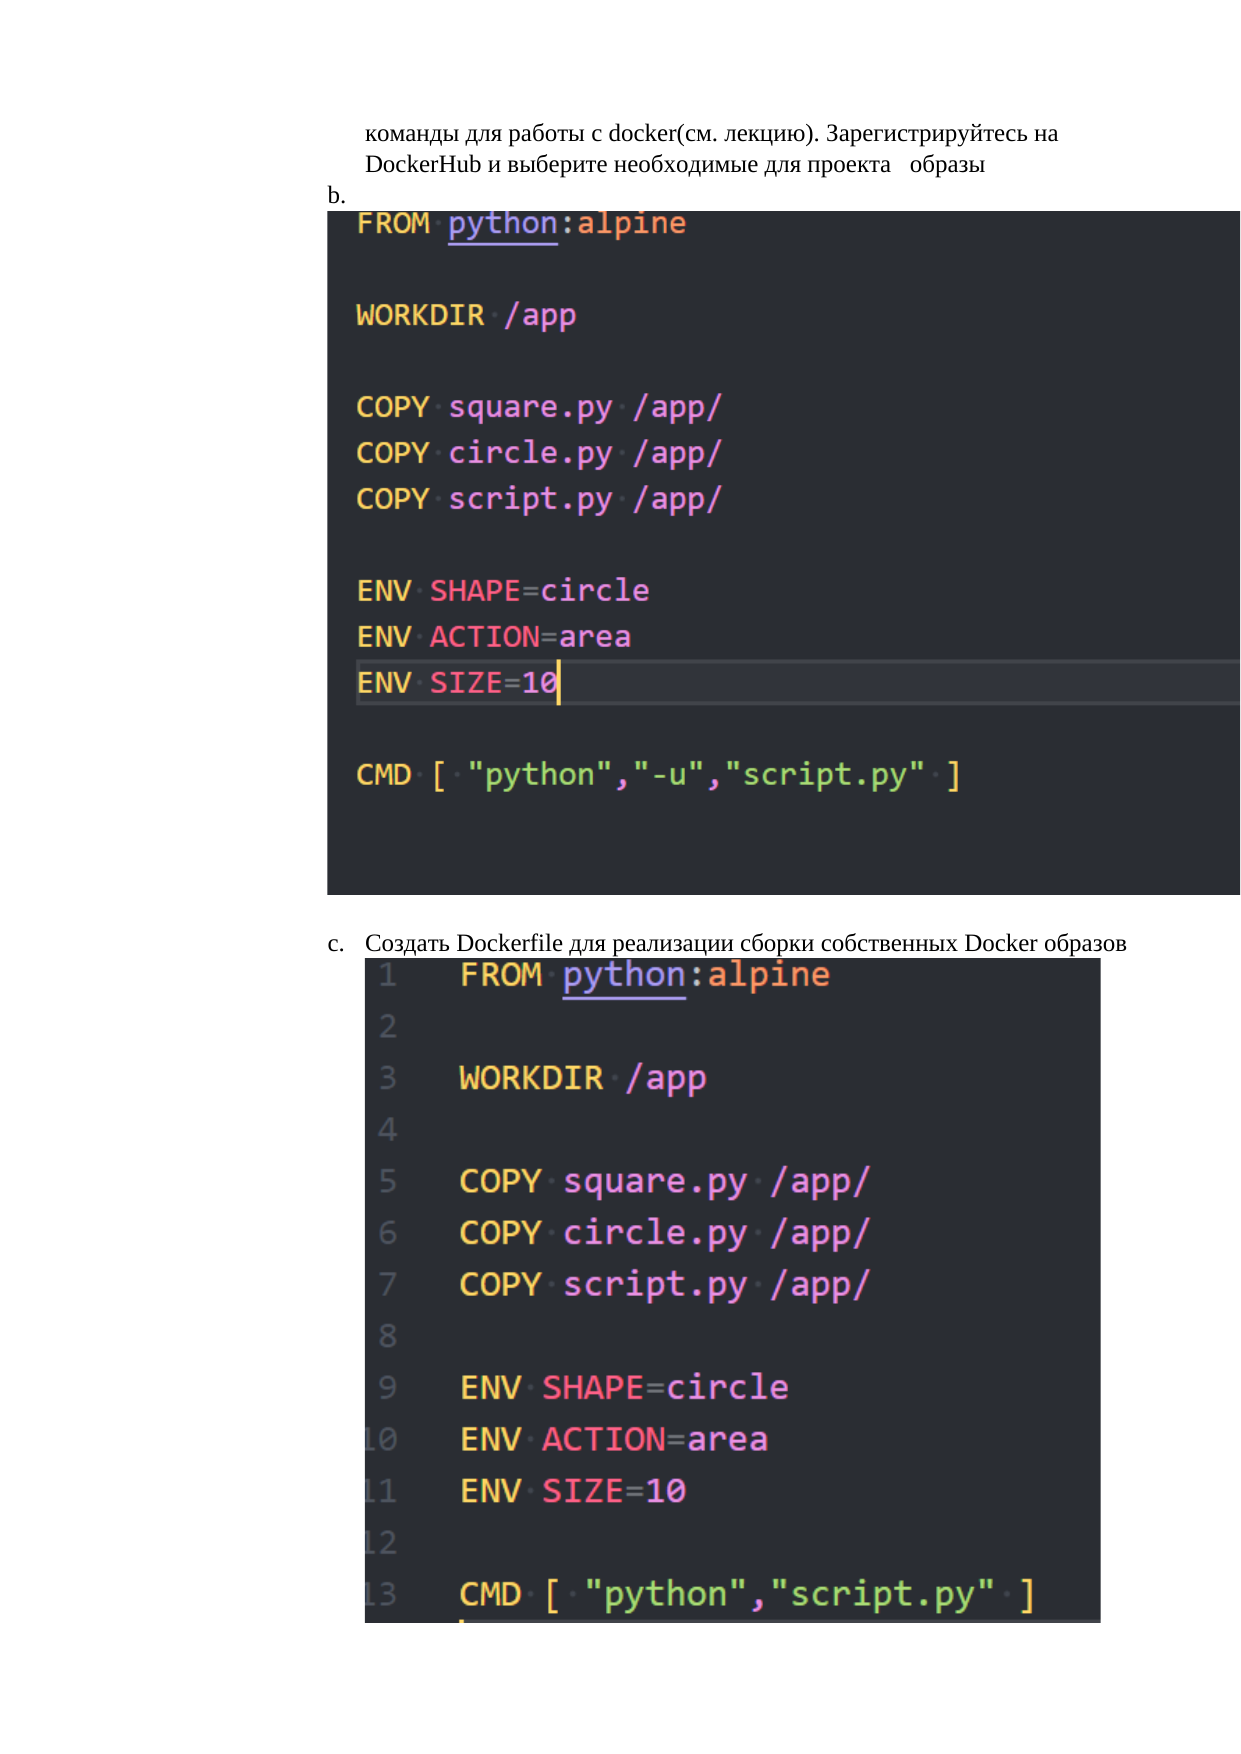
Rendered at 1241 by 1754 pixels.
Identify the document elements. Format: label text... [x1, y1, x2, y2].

list Создать Dockerfile для реализации сборки собственных Docker образов [327, 928, 1152, 957]
picture [364, 958, 1101, 1623]
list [327, 118, 1152, 178]
picture [327, 211, 1241, 895]
